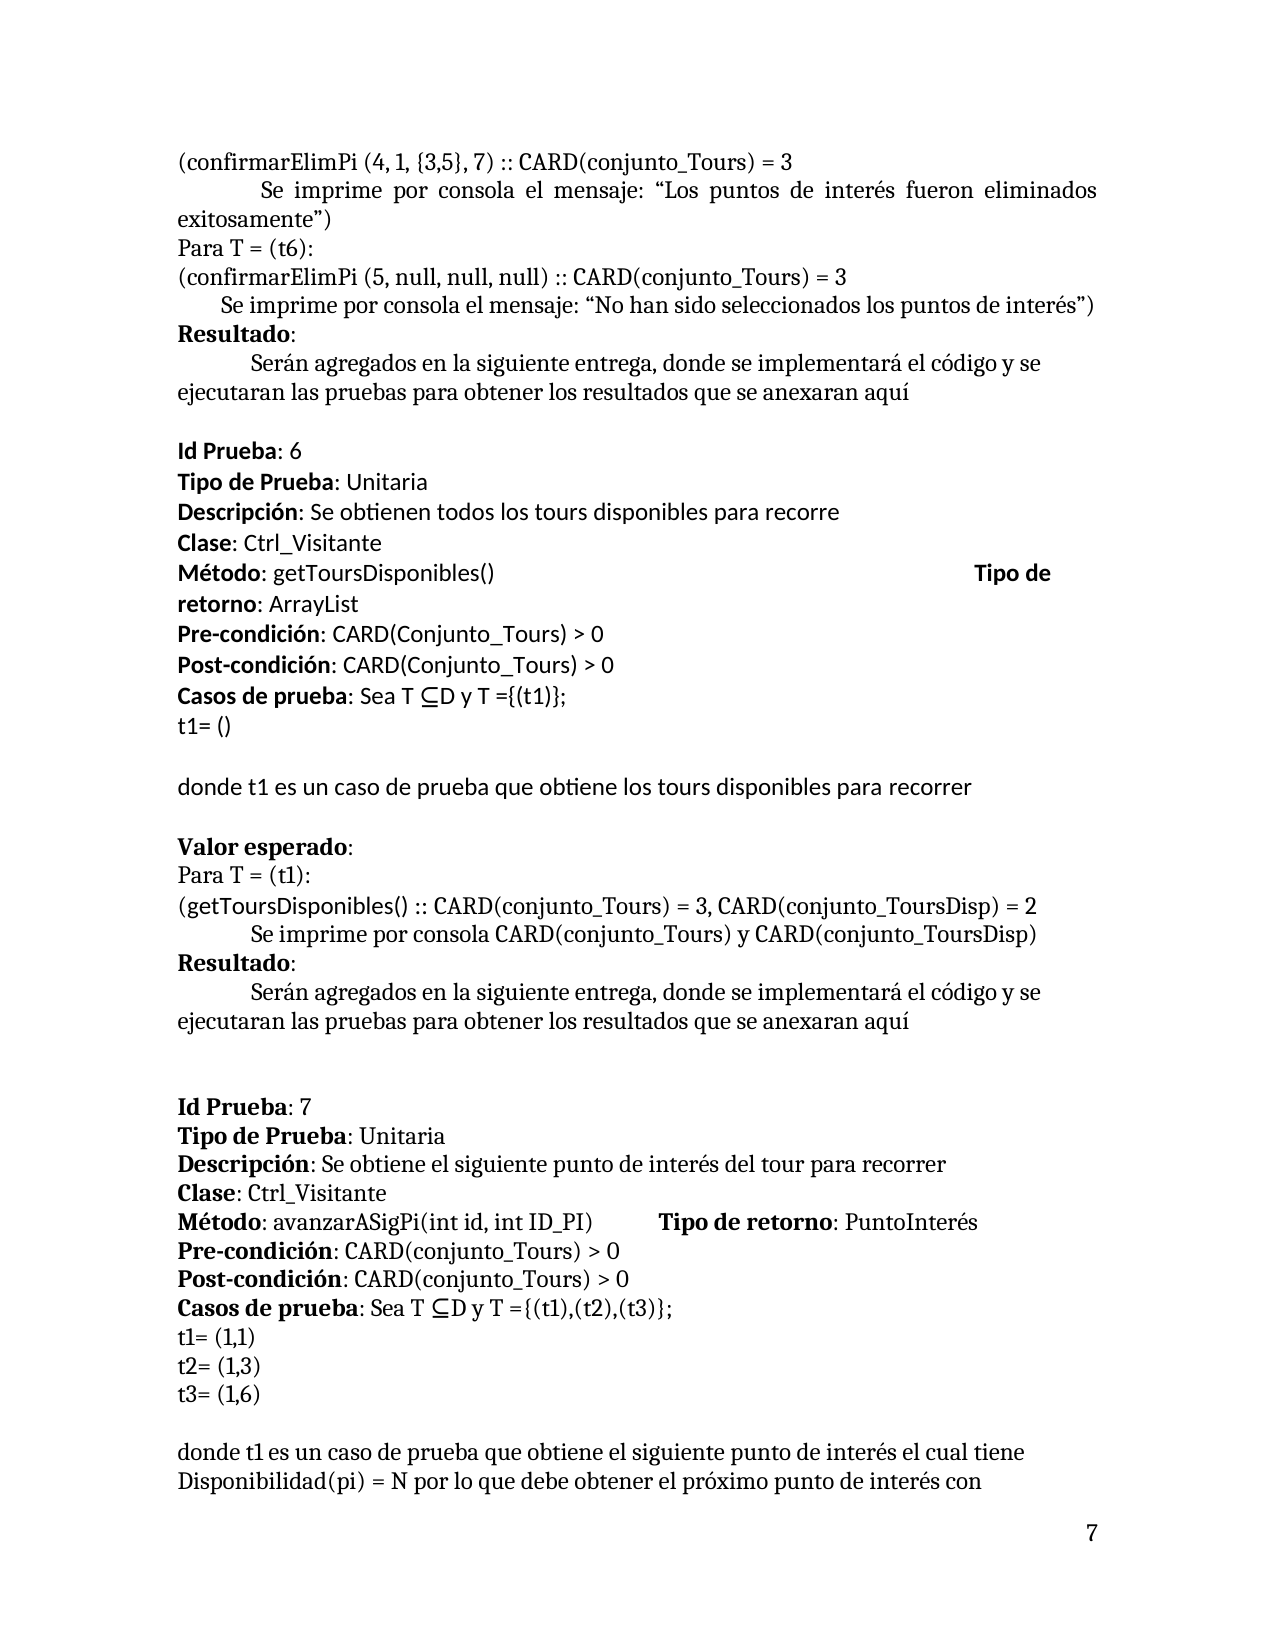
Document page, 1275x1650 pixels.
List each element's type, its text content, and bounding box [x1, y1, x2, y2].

text (confirmarElimPi (5, null, null, null) :: CARD(conjunto_Tours) = 3 [177, 263, 1098, 291]
text t3= (1,6) [177, 1380, 1098, 1409]
text Descripción: Se obtiene el siguiente punto de interés del tour para recorrer [177, 1150, 1098, 1179]
text Resultado: [177, 949, 1098, 978]
text Clase: Ctrl_Visitante [177, 1179, 1098, 1208]
text Método: getToursDisponibles() Tipo de retorno: ArrayList [177, 557, 1098, 618]
text t2= (1,3) [177, 1352, 1098, 1380]
text Casos de prueba: Sea T ⊆D y T ={(t1),(t2),(t3)}; [177, 1294, 1098, 1323]
text Serán agregados en la siguiente entrega, donde se implementará el código y se ejecutaran las pruebas para obtener los resultados que se anexaran aquí [177, 978, 1098, 1035]
text Casos de prueba: Sea T ⊆D y T ={(t1)}; [177, 679, 1098, 710]
text (confirmarElimPi (4, 1, {3,5}, 7) :: CARD(conjunto_Tours) = 3 [177, 148, 1098, 176]
text Pre-condición: CARD(conjunto_Tours) > 0 [177, 1237, 1098, 1265]
text Resultado: [177, 320, 1098, 349]
text Id Prueba: 7 [177, 1093, 1098, 1122]
text Tipo de Prueba: Unitaria [177, 1122, 1098, 1150]
text Post-condición: CARD(conjunto_Tours) > 0 [177, 1265, 1098, 1294]
text Método: avanzarASigPi(int id, int ID_PI) Tipo de retorno: PuntoInterés [177, 1208, 1098, 1237]
text Se imprime por consola CARD(conjunto_Tours) y CARD(conjunto_ToursDisp) [251, 920, 1098, 949]
text Se imprime por consola el mensaje: “Los puntos de interés fueron eliminados exitosamente”) [177, 176, 1098, 234]
text Para T = (t6): [177, 234, 1098, 263]
text Valor esperado: [177, 832, 1098, 861]
text Se imprime por consola el mensaje: “No han sido seleccionados los puntos de interés”) [177, 291, 1098, 320]
text Clase: Ctrl_Visitante [177, 527, 1098, 557]
text Tipo de Prueba: Unitaria [177, 466, 1098, 496]
text t1= () [177, 710, 1098, 741]
text Id Prueba: 6 [177, 435, 1098, 466]
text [177, 1438, 1098, 1495]
text donde t1 es un caso de prueba que obtiene los tours disponibles para recorrer [177, 771, 1098, 802]
text t1= (1,1) [177, 1323, 1098, 1352]
text Post-condición: CARD(Conjunto_Tours) > 0 [177, 649, 1098, 679]
text Descripción: Se obtienen todos los tours disponibles para recorre [177, 496, 1098, 527]
text Para T = (t1): [177, 861, 1098, 890]
text Serán agregados en la siguiente entrega, donde se implementará el código y se ejecutaran las pruebas para obtener los resultados que se anexaran aquí [177, 349, 1098, 406]
text Pre-condición: CARD(Conjunto_Tours) > 0 [177, 618, 1098, 649]
text (getToursDisponibles() :: CARD(conjunto_Tours) = 3, CARD(conjunto_ToursDisp) = 2 [177, 890, 1098, 920]
